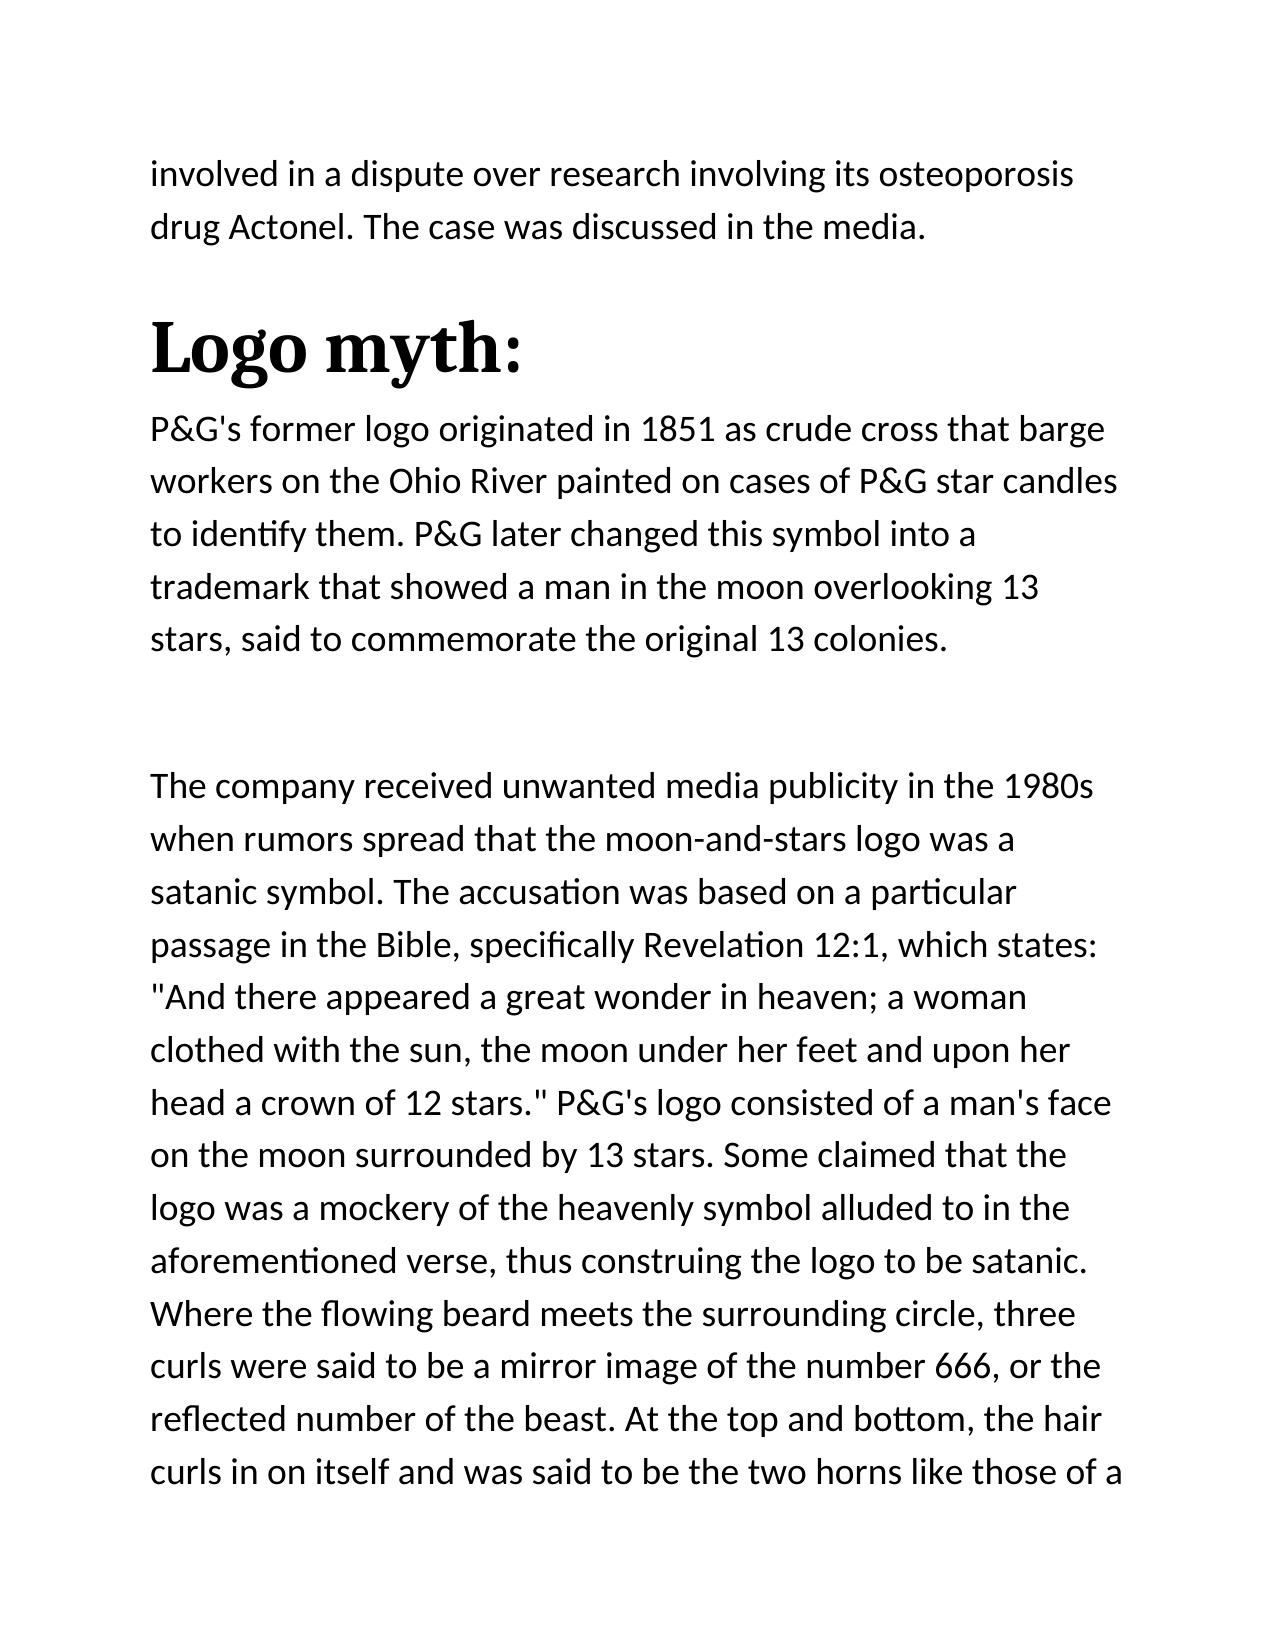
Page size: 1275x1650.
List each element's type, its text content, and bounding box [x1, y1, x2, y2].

text P&G's former logo originated in 1851 as crude cross that barge workers on the Ohio River painted on cases of P&G star candles to identify them. P&G later changed this symbol into a trademark that showed a man in the moon overlooking 13 stars, said to commemorate the original 13 colonies. [150, 404, 1125, 661]
subtitle Logo myth: [150, 305, 1125, 392]
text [150, 762, 1125, 1493]
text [150, 150, 1125, 248]
